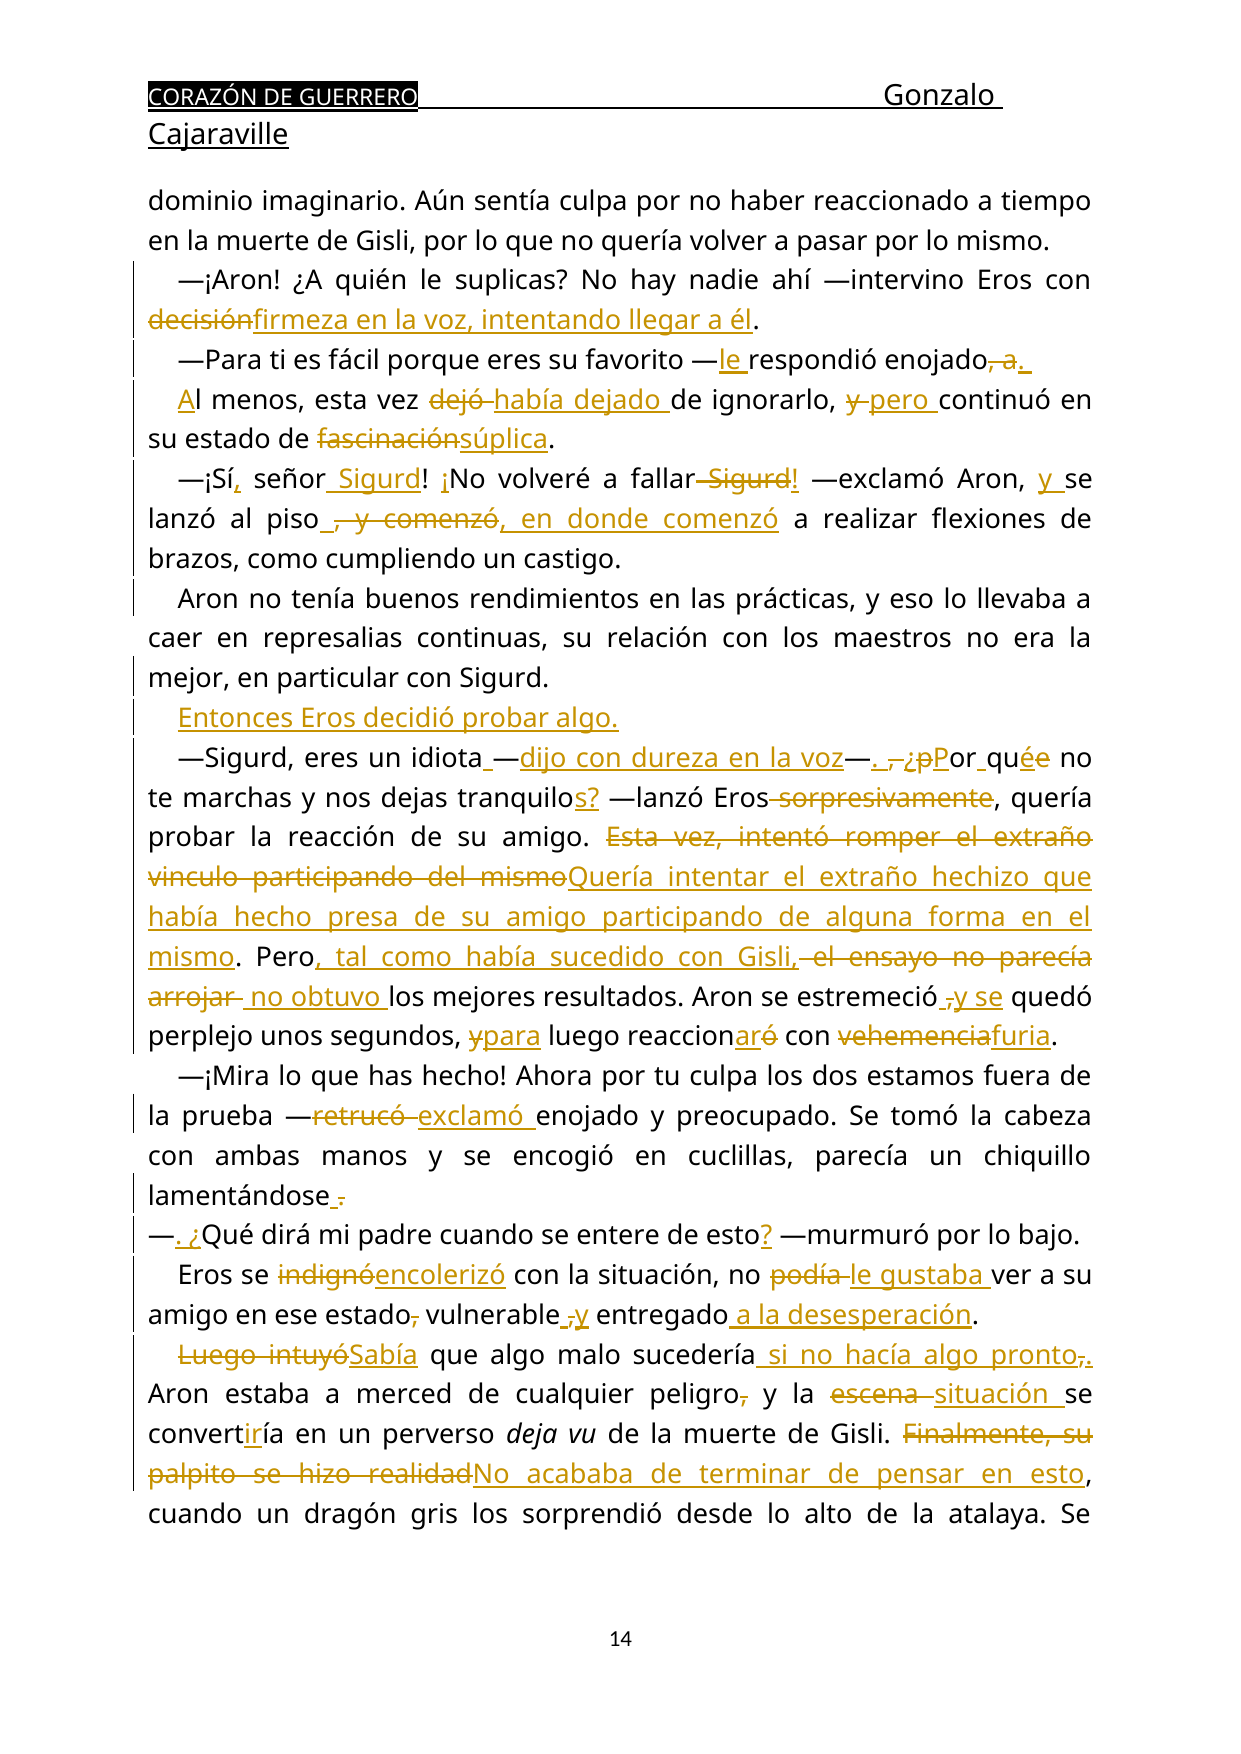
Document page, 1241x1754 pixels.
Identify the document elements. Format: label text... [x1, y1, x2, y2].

text l menos, esta vez de ignorarlo, continuó en su estado de . [148, 380, 1092, 457]
text —¡Aron! ¿A quién le suplicas? No hay nadie ahí —intervino Eros con . [148, 261, 1092, 337]
text —Para ti es fácil porque eres su favorito —respondió enojado [148, 340, 1092, 377]
text —¡Mira lo que has hecho! Ahora por tu culpa los dos estamos fuera de la prueba —enojado y preocupado. Se tomó la cabeza con ambas manos y se encogió en cuclillas, parecía un chiquillo lamentándose [148, 1057, 1092, 1213]
text —Sigurd, eres un idiota——orqu no te marchas y nos dejas tranquilo —lanzó Eros, quería probar la reacción de su amigo. . Perolos mejores resultados. Aron se estremeció quedó perplejo unos segundos, luego reaccion con . [148, 931, 1092, 1054]
text —Sigurd, eres un idiota——orqu no te marchas y nos dejas tranquilo —lanzó Eros, quería probar la reacción de su amigo. . Perolos mejores resultados. Aron se estremeció quedó perplejo unos segundos, luego reaccion con . [148, 738, 1092, 929]
text —Qué dirá mi padre cuando se entere de esto —murmuró por lo bajo. [148, 1216, 1092, 1253]
text —¡Sí señor! No volveré a fallar —exclamó Aron, se lanzó al piso a realizar flexiones de brazos, como cumpliendo un castigo. [148, 460, 1092, 576]
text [148, 1335, 1092, 1531]
text Eros se con la situación, no ver a su amigo en ese estado vulnerable entregado. [148, 1256, 1092, 1332]
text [148, 181, 1092, 258]
text Aron no tenía buenos rendimientos en las prácticas, y eso lo llevaba a caer en represalias continuas, su relación con los maestros no era la mejor, en particular con Sigurd. [148, 579, 1092, 696]
